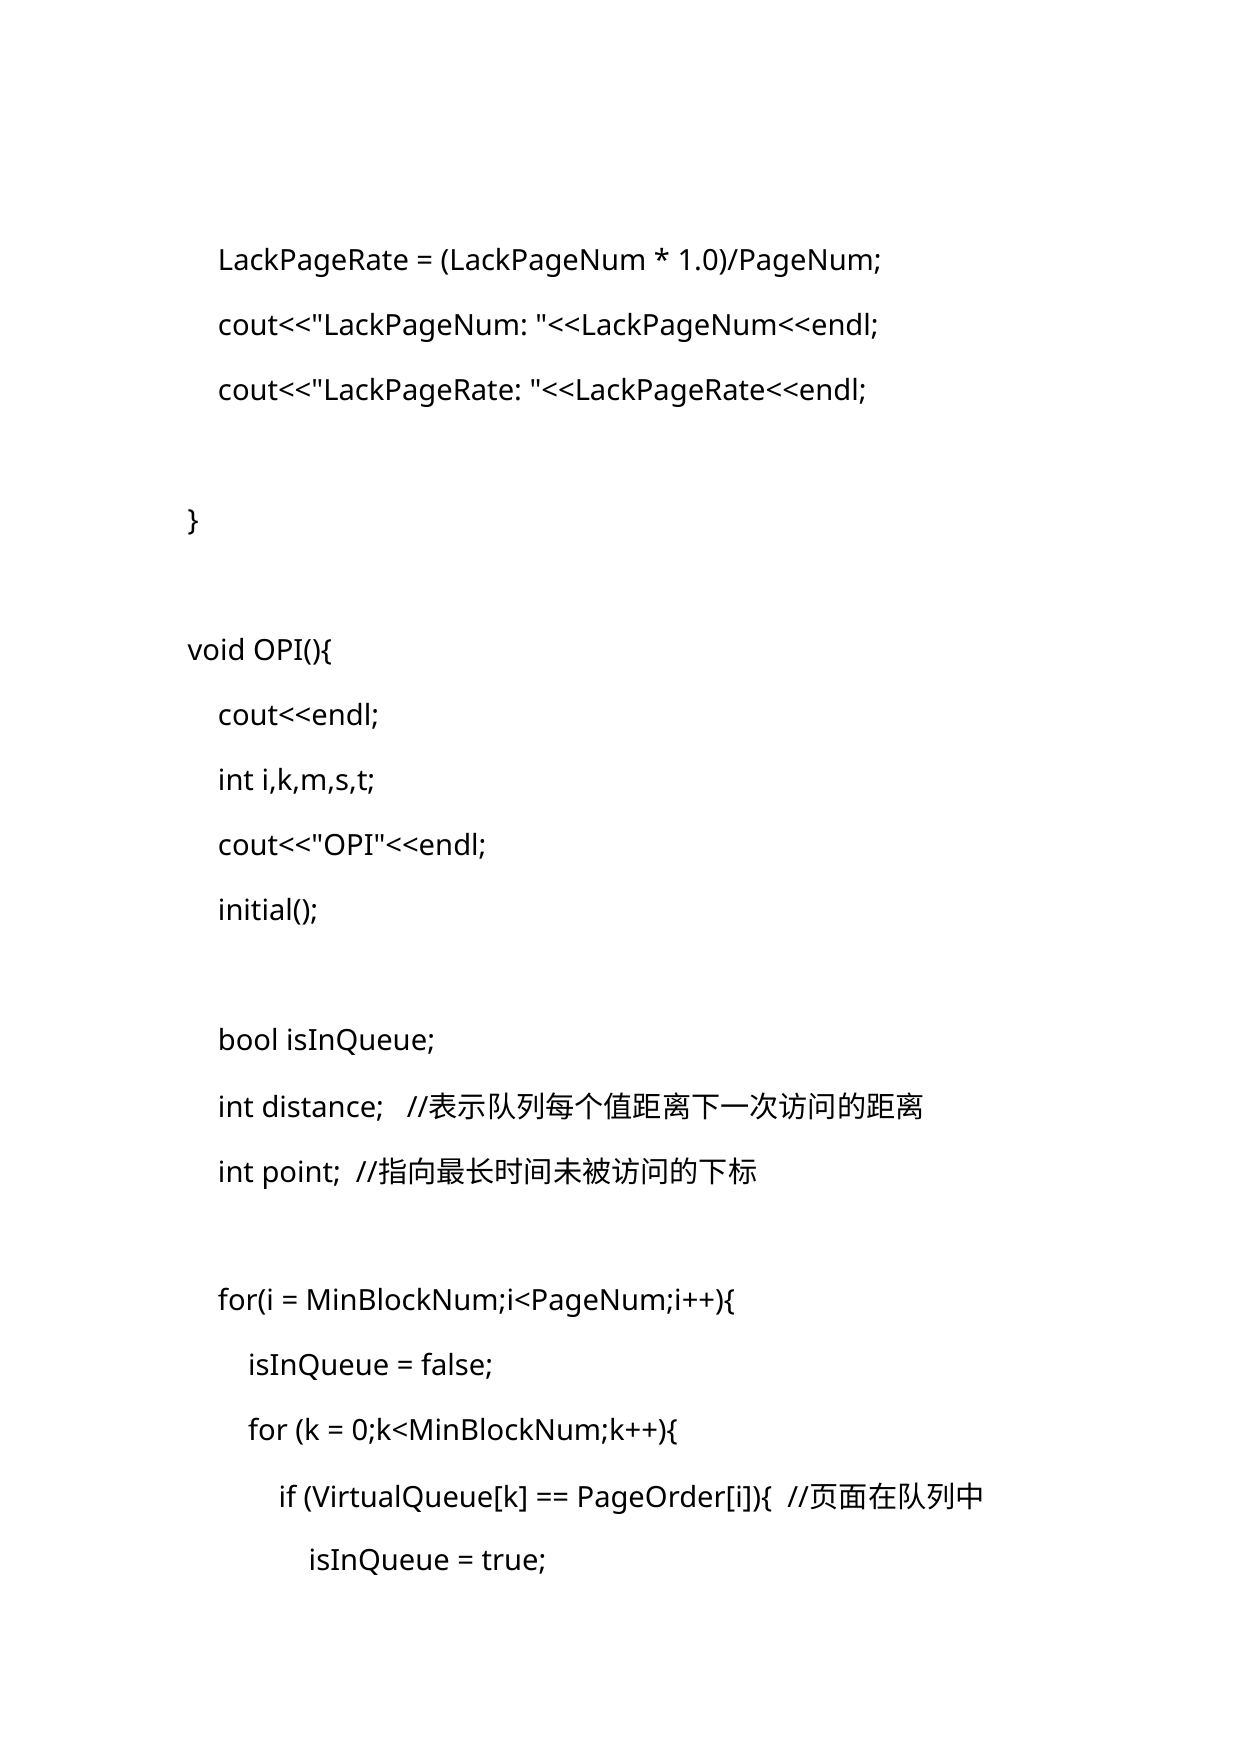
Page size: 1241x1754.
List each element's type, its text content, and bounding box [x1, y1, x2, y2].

text int i,k,m,s,t; [187, 747, 1053, 812]
text if (VirtualQueue[k] == PageOrder[i]){ //页面在队列中 [187, 1462, 1053, 1527]
text cout<<"OPI"<<endl; [187, 812, 1053, 877]
text isInQueue = false; [187, 1332, 1053, 1397]
text bool isInQueue; [187, 1007, 1053, 1072]
text LackPageRate = (LackPageNum * 1.0)/PageNum; [187, 227, 1053, 292]
text } [187, 487, 1053, 552]
text for(i = MinBlockNum;i<PageNum;i++){ [187, 1267, 1053, 1332]
text void OPI(){ [187, 617, 1053, 682]
text cout<<endl; [187, 682, 1053, 747]
text cout<<"LackPageRate: "<<LackPageRate<<endl; [187, 357, 1053, 422]
text initial(); [187, 877, 1053, 942]
text int point; //指向最长时间未被访问的下标 [187, 1137, 1053, 1202]
text for (k = 0;k<MinBlockNum;k++){ [187, 1397, 1053, 1462]
text int distance; //表示队列每个值距离下一次访问的距离 [187, 1072, 1053, 1137]
text isInQueue = true; [187, 1527, 1053, 1592]
text cout<<"LackPageNum: "<<LackPageNum<<endl; [187, 292, 1053, 357]
